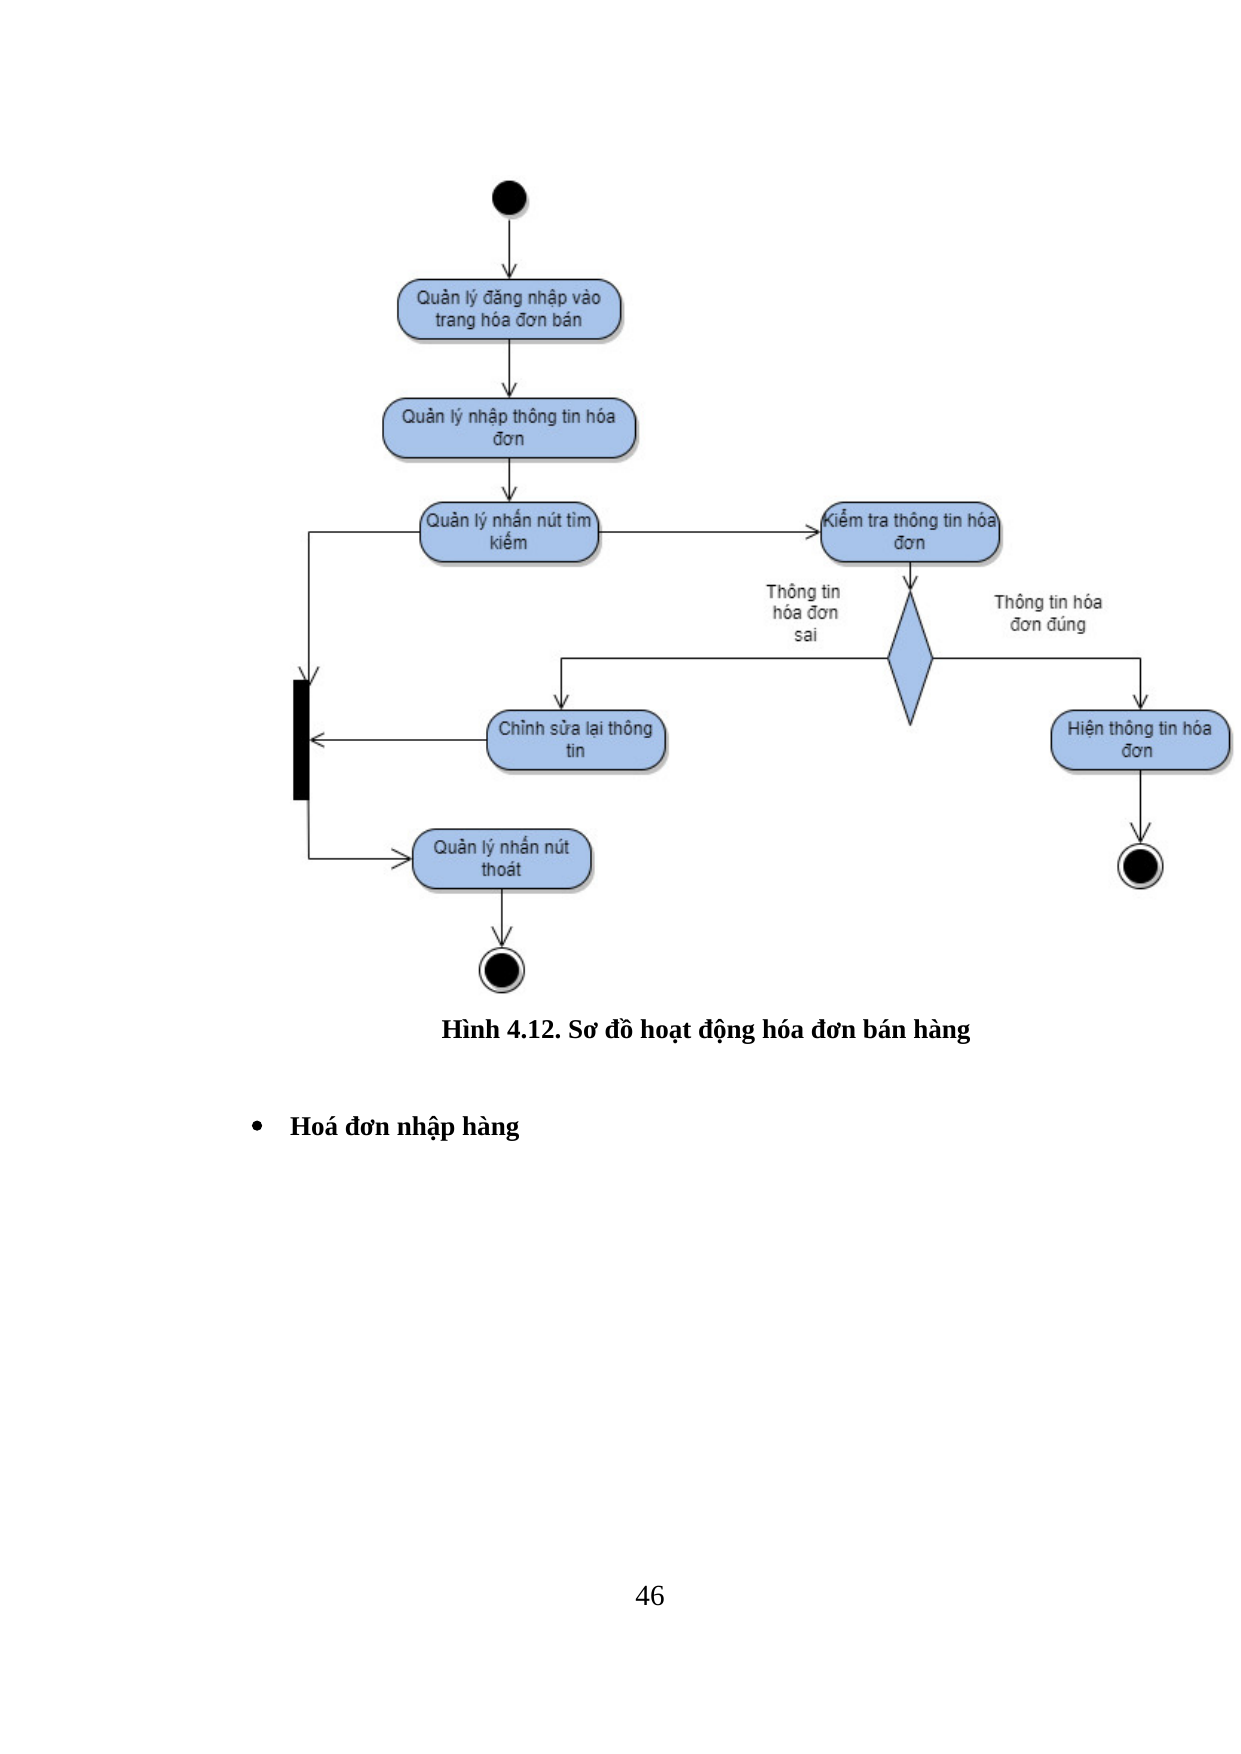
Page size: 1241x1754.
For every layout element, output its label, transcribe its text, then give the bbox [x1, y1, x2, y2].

list Hoá đơn nhập hàng [252, 1110, 1122, 1141]
list Hình 4.12. Sơ đồ hoạt động hóa đơn bán hàng [290, 998, 1122, 1044]
picture [289, 175, 1235, 998]
